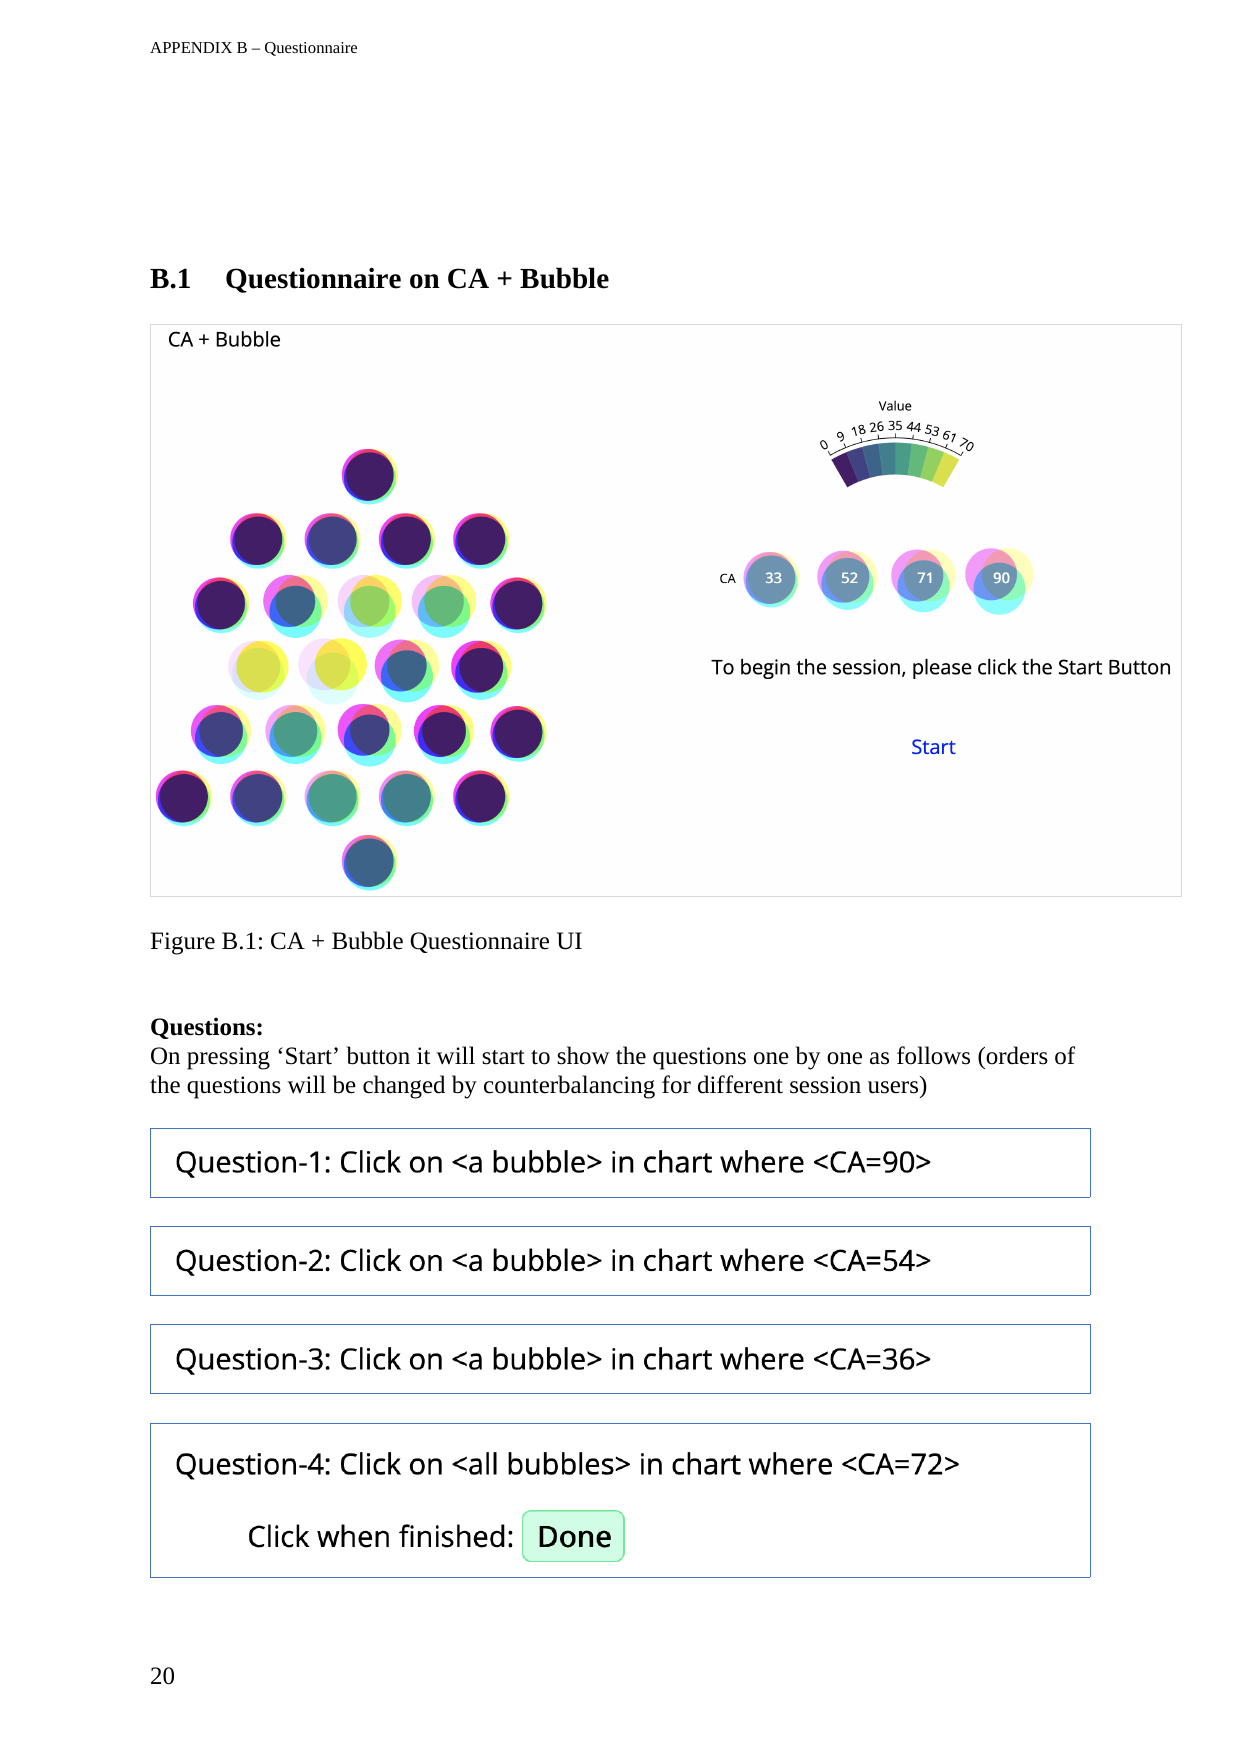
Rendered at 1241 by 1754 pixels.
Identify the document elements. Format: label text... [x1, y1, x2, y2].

picture [151, 1424, 1090, 1577]
text B.1 Questionnaire on CA + Bubble [150, 262, 1090, 295]
picture [151, 1129, 1090, 1197]
text Figure B.1: CA + Bubble Questionnaire UI [150, 926, 1090, 955]
text Questions: [150, 1012, 1090, 1041]
picture [151, 325, 1181, 896]
text On pressing ‘Start’ button it will start to show the questions one by one as follows (orders of the questions will be changed by counterbalancing for different session users) [150, 1041, 1090, 1099]
picture [151, 1227, 1090, 1295]
picture [151, 1325, 1090, 1393]
